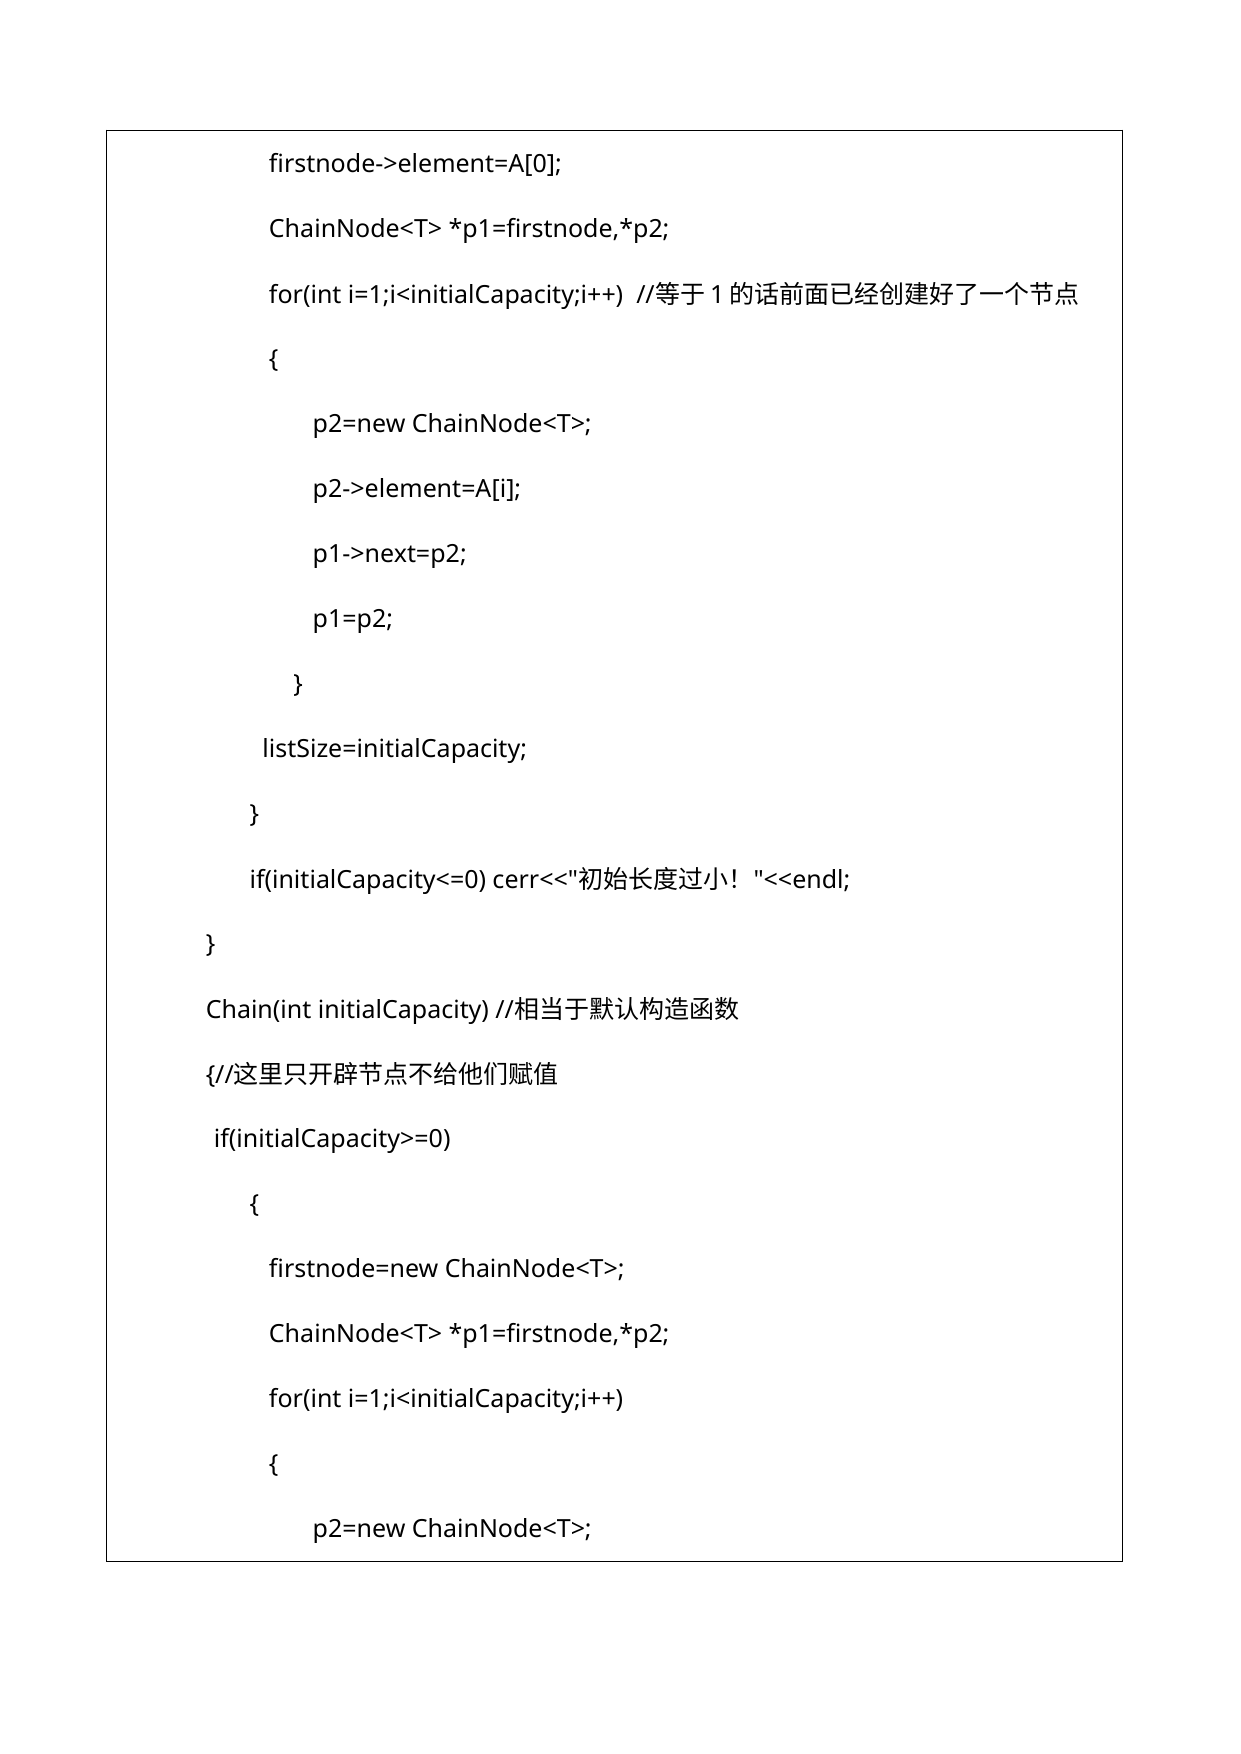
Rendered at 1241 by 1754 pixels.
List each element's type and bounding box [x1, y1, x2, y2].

table_cell [107, 131, 1122, 1561]
